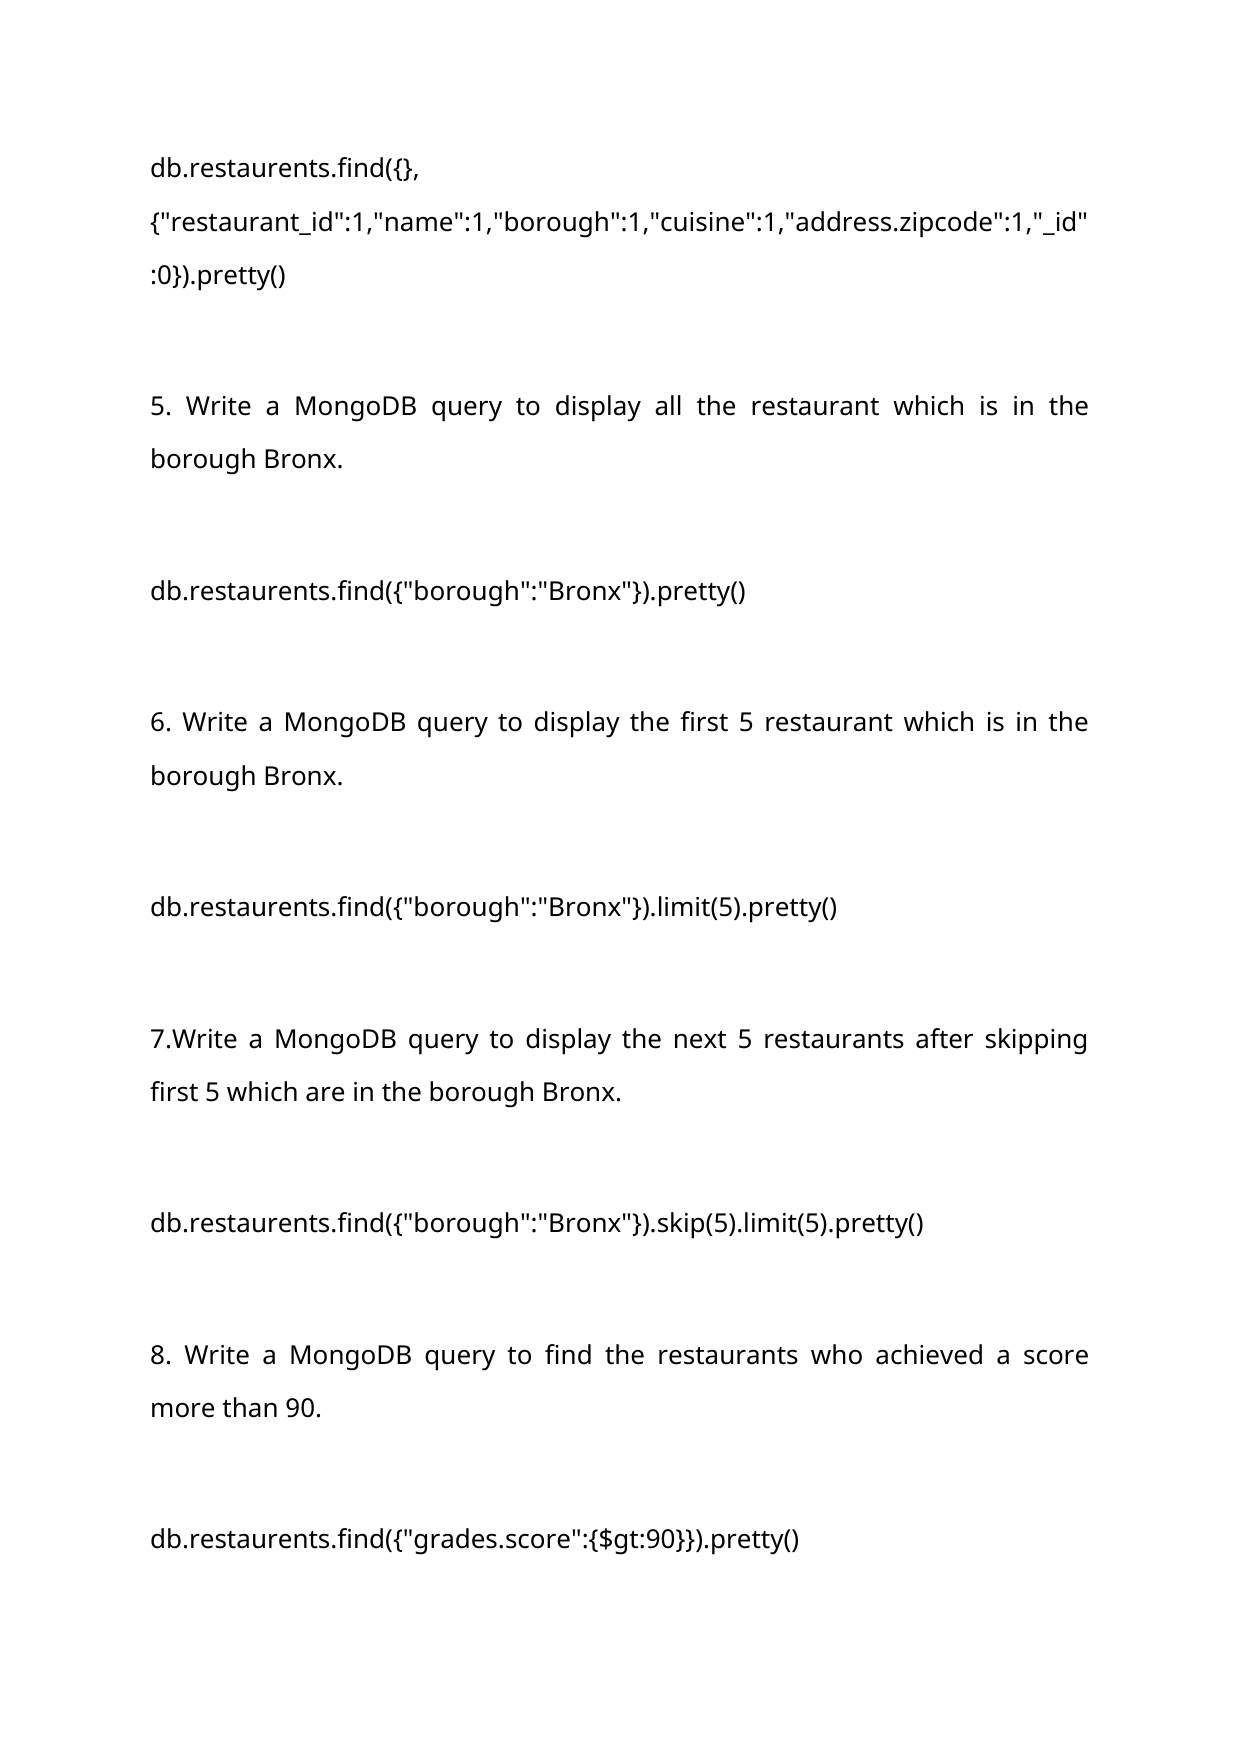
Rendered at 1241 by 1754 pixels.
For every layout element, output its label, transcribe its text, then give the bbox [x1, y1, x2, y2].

text 5. Write a MongoDB query to display all the restaurant which is in the borough Bronx. [150, 388, 1090, 477]
text db.restaurents.find({},{"restaurant_id":1,"name":1,"borough":1,"cuisine":1,"address.zipcode":1,"_id":0}).pretty() [150, 150, 1090, 292]
text db.restaurents.find({"borough":"Bronx"}).pretty() [150, 573, 1090, 608]
text db.restaurents.find({"borough":"Bronx"}).limit(5).pretty() [150, 889, 1090, 924]
text db.restaurents.find({"borough":"Bronx"}).skip(5).limit(5).pretty() [150, 1205, 1090, 1240]
text db.restaurents.find({"grades.score":{$gt:90}}).pretty() [150, 1521, 1090, 1557]
text 8. Write a MongoDB query to find the restaurants who achieved a score more than 90. [150, 1336, 1090, 1425]
text 6. Write a MongoDB query to display the first 5 restaurant which is in the borough Bronx. [150, 704, 1090, 793]
text 7.Write a MongoDB query to display the next 5 restaurants after skipping first 5 which are in the borough Bronx. [150, 1020, 1090, 1109]
